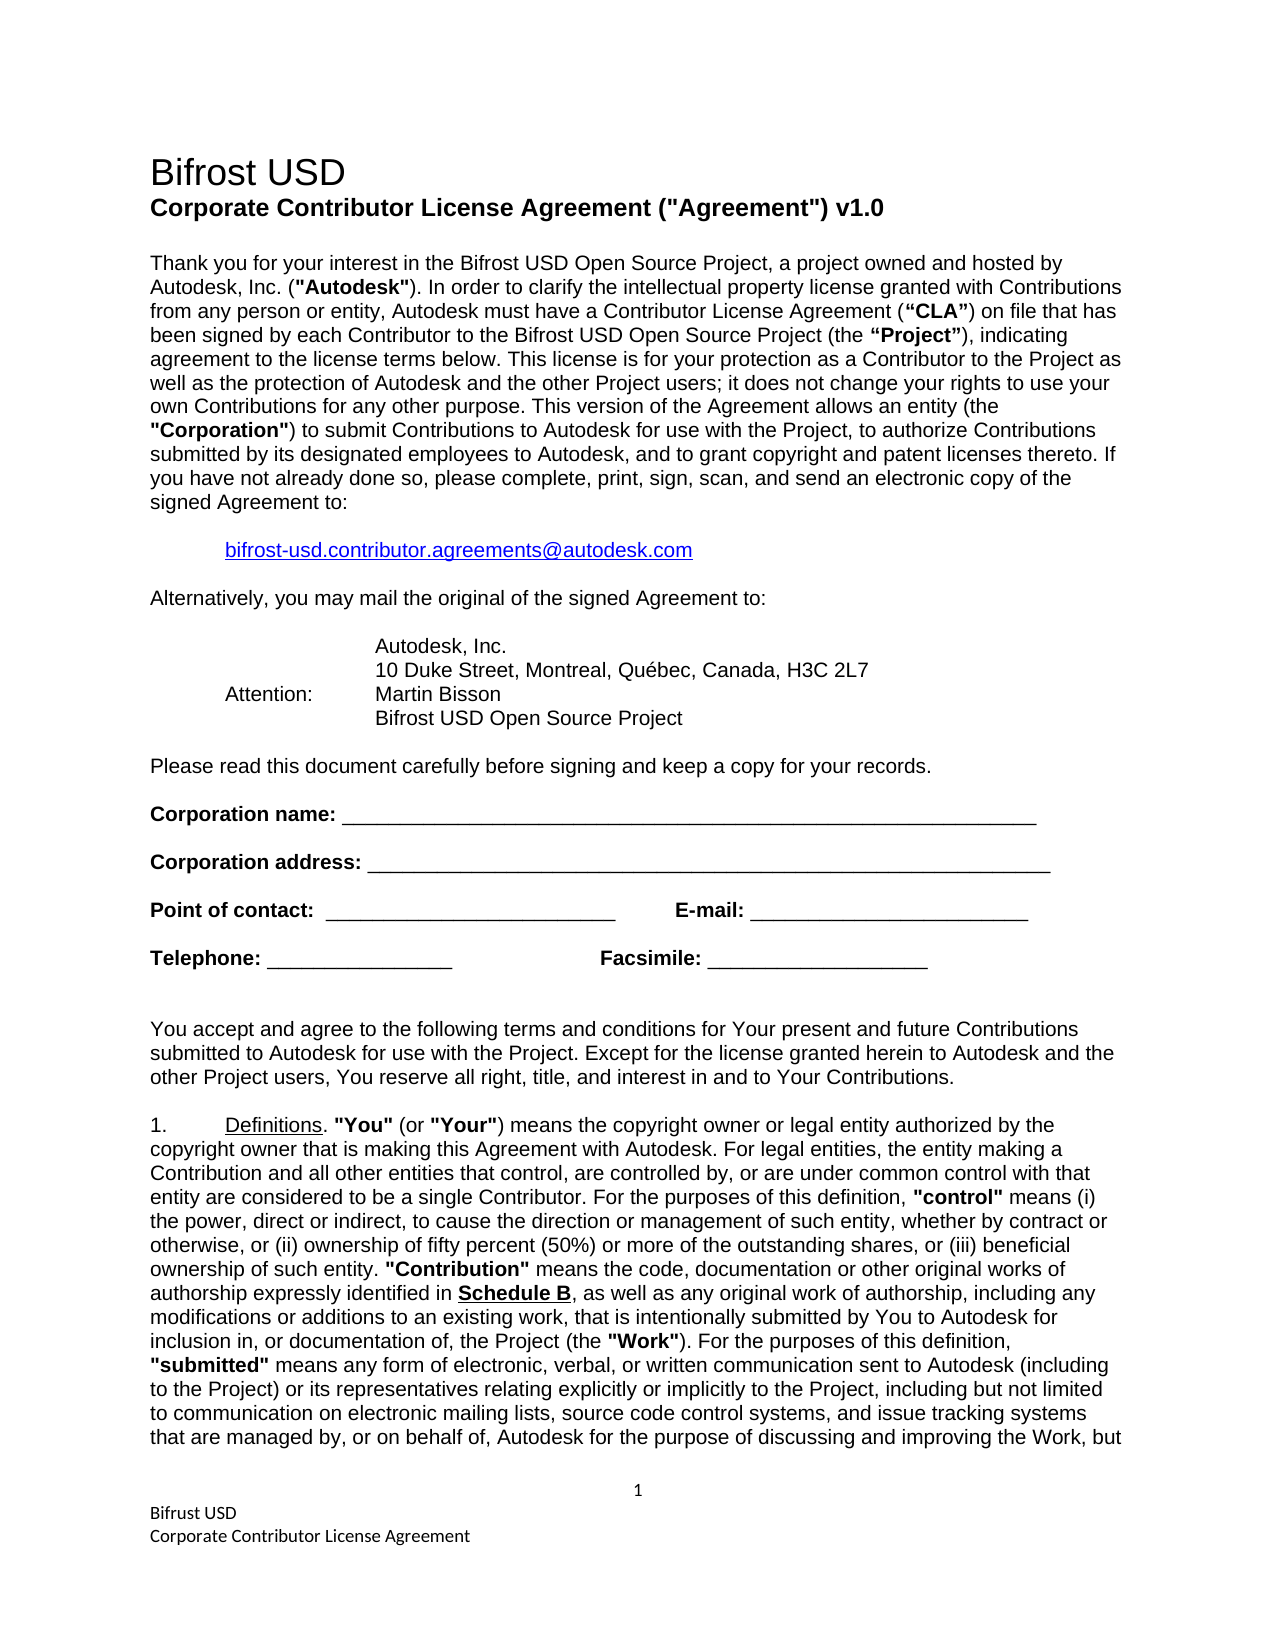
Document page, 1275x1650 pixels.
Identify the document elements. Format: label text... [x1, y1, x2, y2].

text Attention: Martin Bisson [225, 682, 1125, 706]
text Corporate Contributor License Agreement ("Agreement") v1.0 [150, 193, 1125, 222]
text Corporation address: ___________________________________________________________ [150, 849, 1125, 873]
text Bifrost USD Open Source Project [300, 706, 1125, 730]
text 10 Duke Street, Montreal, Québec, Canada, H3C 2L7 [300, 658, 1125, 682]
text Please read this document carefully before signing and keep a copy for your records. [150, 754, 1125, 778]
text Corporation name: ____________________________________________________________ [150, 802, 1125, 826]
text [150, 1113, 1125, 1448]
text Bifrost USD [150, 150, 1125, 193]
text You accept and agree to the following terms and conditions for Your present and future Contributions submitted to Autodesk for use with the Project. Except for the license granted herein to Autodesk and the other Project users, You reserve all right, title, and interest in and to Your Contributions. [150, 1017, 1125, 1089]
text Point of contact: _________________________ E-mail: ________________________ [150, 897, 1125, 921]
text bifrost-usd.contributor.agreements@autodesk.com [225, 538, 1125, 562]
text Telephone: ________________ Facsimile: ___________________ [150, 945, 1125, 969]
text Thank you for your interest in the Bifrost USD Open Source Project, a project owned and hosted by Autodesk, Inc. ("Autodesk"). In order to clarify the intellectual property license granted with Contributions from any person or entity, Autodesk must have a Contributor License Agreement (“CLA”) on file that has been signed by each Contributor to the Bifrost USD Open Source Project (the “Project”), indicating agreement to the license terms below. This license is for your protection as a Contributor to the Project as well as the protection of Autodesk and the other Project users; it does not change your rights to use your own Contributions for any other purpose. This version of the Agreement allows an entity (the "Corporation") to submit Contributions to Autodesk for use with the Project, to authorize Contributions submitted by its designated employees to Autodesk, and to grant copyright and patent licenses thereto. If you have not already done so, please complete, print, sign, scan, and send an electronic copy of the signed Agreement to: [150, 251, 1125, 514]
text Autodesk, Inc. [300, 634, 1125, 658]
text Alternatively, you may mail the original of the signed Agreement to: [150, 586, 1125, 610]
